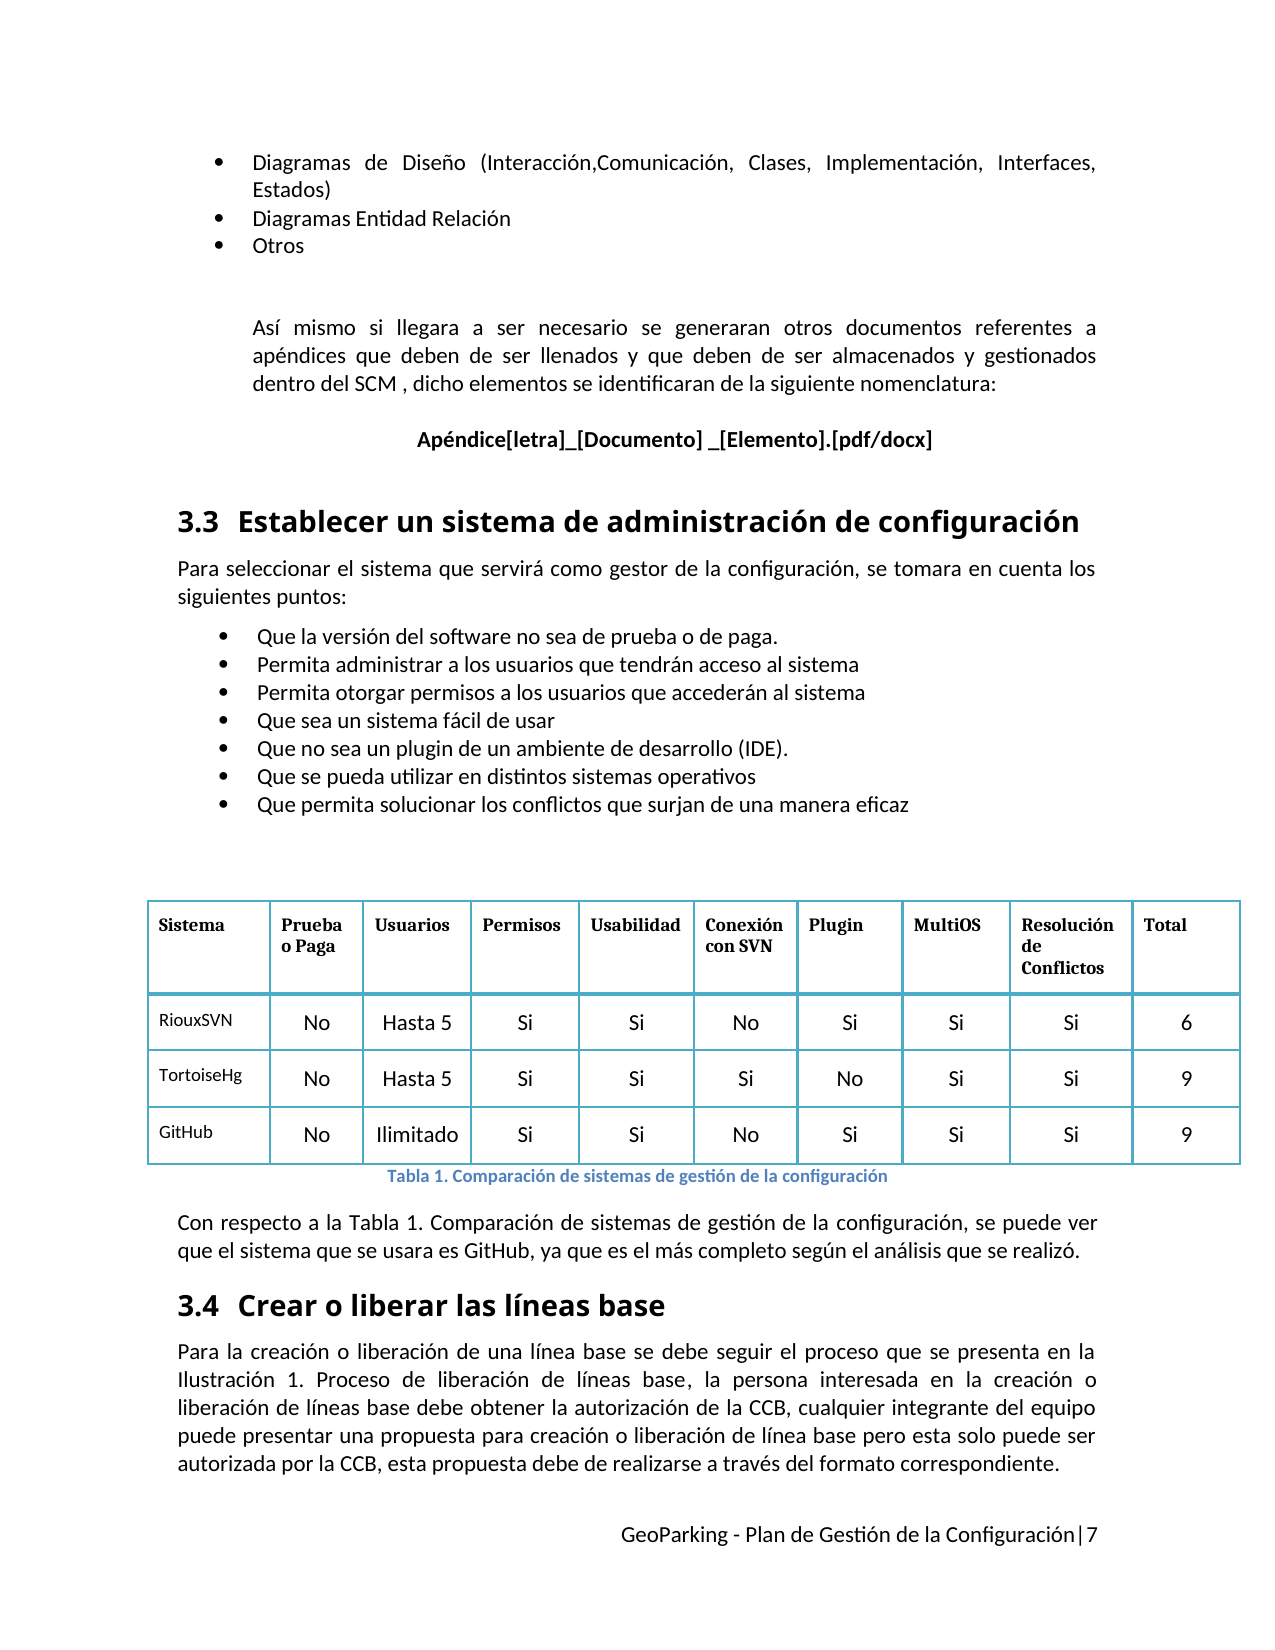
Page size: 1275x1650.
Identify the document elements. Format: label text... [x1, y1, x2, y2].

table_cell Si [799, 996, 901, 1049]
table_header Total [1134, 902, 1239, 991]
table_cell Si [695, 1051, 796, 1106]
list Que permita solucionar los conflictos que surjan de una manera eficaz [219, 791, 1098, 818]
table_cell No [271, 1051, 362, 1106]
table_cell Si [1011, 1108, 1131, 1162]
table_cell 6 [1134, 996, 1239, 1049]
table_cell Si [580, 996, 693, 1049]
table_header MultiOS [904, 902, 1009, 991]
table_cell Si [580, 1051, 693, 1106]
table_header Plugin [799, 902, 901, 991]
list Que no sea un plugin de un ambiente de desarrollo (IDE). [219, 734, 1098, 762]
text Con respecto a la Tabla 1. Comparación de sistemas de gestión de la configuración, se puede ver que el sistema que se usara es GitHub, ya que es el más completo según el análisis que se realizó. [177, 1208, 1098, 1264]
table_cell Si [472, 1108, 578, 1162]
table_cell Ilimitado [364, 1108, 470, 1162]
table_cell No [695, 996, 796, 1049]
table_cell RiouxSVN [149, 996, 269, 1049]
table_cell TortoiseHg [149, 1051, 269, 1106]
list Que se pueda utilizar en distintos sistemas operativos [219, 762, 1098, 791]
table_header Prueba o Paga [271, 902, 362, 991]
subtitle Establecer un sistema de administración de configuración [177, 502, 1098, 541]
table_header Usabilidad [580, 902, 693, 991]
table_header Resolución de Conflictos [1011, 902, 1131, 991]
table_cell Si [904, 996, 1009, 1049]
table_cell Hasta 5 [364, 996, 470, 1049]
list Que sea un sistema fácil de usar [219, 706, 1098, 734]
list Otros [215, 232, 1098, 260]
table_cell No [271, 996, 362, 1049]
table_cell No [799, 1051, 901, 1106]
table_cell Si [799, 1108, 901, 1162]
table_cell Si [472, 1051, 578, 1106]
table_header Conexión con SVN [695, 902, 796, 991]
text Para seleccionar el sistema que servirá como gestor de la configuración, se tomara en cuenta los siguientes puntos: [177, 554, 1098, 610]
list Diagramas Entidad Relación [215, 204, 1098, 232]
table_header Usuarios [364, 902, 470, 991]
table_cell 9 [1134, 1051, 1239, 1106]
text Para la creación o liberación de una línea base se debe seguir el proceso que se presenta en la Ilustración 1. Proceso de liberación de líneas base, la persona interesada en la creación o liberación de líneas base debe obtener la autorización de la CCB, cualquier integrante del equipo puede presentar una propuesta para creación o liberación de línea base pero esta solo puede ser autorizada por la CCB, esta propuesta debe de realizarse a través del formato correspondiente. [177, 1337, 1098, 1477]
list Permita otorgar permisos a los usuarios que accederán al sistema [219, 678, 1098, 706]
list Que la versión del software no sea de prueba o de paga. [219, 622, 1098, 650]
table_header Permisos [472, 902, 578, 991]
table_cell No [695, 1108, 796, 1162]
table_cell Si [904, 1108, 1009, 1162]
table_cell 9 [1134, 1108, 1239, 1162]
table_cell Si [472, 996, 578, 1049]
text Tabla 1. Comparación de sistemas de gestión de la configuración [177, 1165, 1098, 1187]
table_cell Hasta 5 [364, 1051, 470, 1106]
table_header Sistema [149, 902, 269, 991]
table_cell Si [904, 1051, 1009, 1106]
list Apéndice[letra]_[Documento] _[Elemento].[pdf/docx] [252, 425, 1098, 453]
table_cell Si [1011, 1051, 1131, 1106]
list Así mismo si llegara a ser necesario se generaran otros documentos referentes a apéndices que deben de ser llenados y que deben de ser almacenados y gestionados dentro del SCM , dicho elementos se identificaran de la siguiente nomenclatura: [252, 313, 1098, 397]
table_cell GitHub [149, 1108, 269, 1162]
subtitle Crear o liberar las líneas base [177, 1285, 1098, 1325]
list Diagramas de Diseño (Interacción,Comunicación, Clases, Implementación, Interfaces, Estados) [215, 148, 1098, 204]
table_cell Si [580, 1108, 693, 1162]
table_cell No [271, 1108, 362, 1162]
list Permita administrar a los usuarios que tendrán acceso al sistema [219, 650, 1098, 678]
table_cell Si [1011, 996, 1131, 1049]
